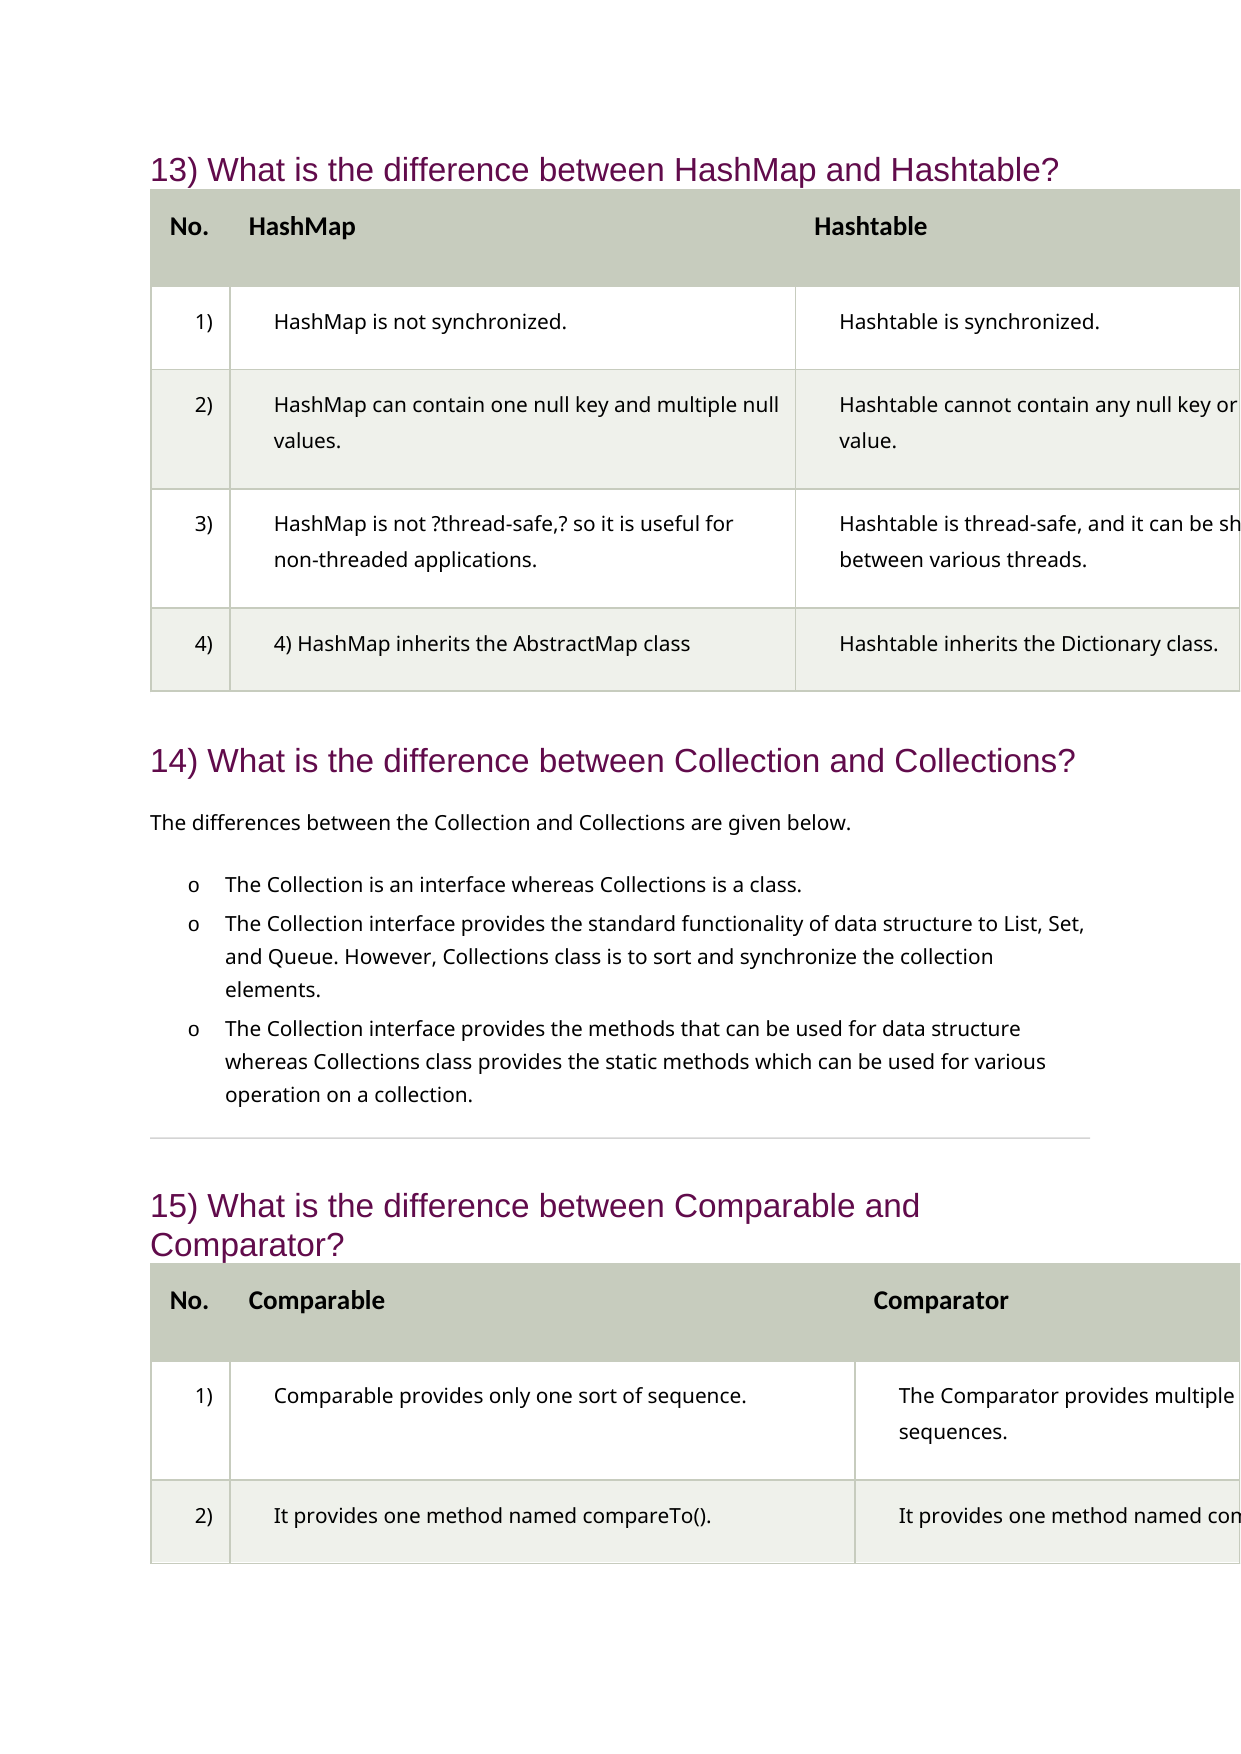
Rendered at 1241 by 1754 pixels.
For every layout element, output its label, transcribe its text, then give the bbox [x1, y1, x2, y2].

table_cell Hashtable cannot contain any null key or null value. [796, 370, 1239, 488]
table_cell HashMap can contain one null key and multiple null values. [231, 370, 795, 488]
table_cell 2) [152, 1481, 229, 1562]
subtitle 14) What is the difference between Collection and Collections? [150, 741, 1090, 779]
table_cell Hashtable is thread-safe, and it can be shared between various threads. [796, 490, 1239, 607]
list The Collection is an interface whereas Collections is a class. [187, 866, 1090, 899]
table_cell 1) [152, 287, 229, 368]
table_cell HashMap is not ?thread-safe,? so it is useful for non-threaded applications. [231, 490, 795, 607]
subtitle 13) What is the difference between HashMap and Hashtable? [150, 150, 1090, 188]
table_cell Hashtable is synchronized. [796, 287, 1239, 368]
table_cell HashMap is not synchronized. [231, 287, 795, 368]
table_cell 2) [152, 370, 229, 488]
table_cell The Comparator provides multiple sorts of sequences. [856, 1362, 1239, 1479]
table_cell Comparable provides only one sort of sequence. [231, 1362, 854, 1479]
table_header HashMap [230, 190, 795, 285]
table_header No. [152, 1265, 230, 1360]
table_header Comparable [230, 1265, 855, 1360]
table_cell It provides one method named compareTo(). [231, 1481, 854, 1562]
list The Collection interface provides the methods that can be used for data structure whereas Collections class provides the static methods which can be used for various operation on a collection. [187, 1010, 1090, 1108]
table_cell 1) [152, 1362, 229, 1479]
table_cell Hashtable inherits the Dictionary class. [796, 609, 1239, 690]
table_cell 4) [152, 609, 229, 690]
table_cell 4) HashMap inherits the AbstractMap class [231, 609, 795, 690]
list The Collection interface provides the standard functionality of data structure to List, Set, and Queue. However, Collections class is to sort and synchronize the collection elements. [187, 905, 1090, 1003]
subtitle 15) What is the difference between Comparable and Comparator? [150, 1186, 1090, 1263]
table_header No. [152, 190, 230, 285]
table_header Comparator [855, 1265, 1239, 1360]
table_cell 3) [152, 490, 229, 607]
table_header Hashtable [795, 190, 1239, 285]
text The differences between the Collection and Collections are given below. [150, 808, 1090, 837]
table_cell It provides one method named compare(). [856, 1481, 1239, 1562]
